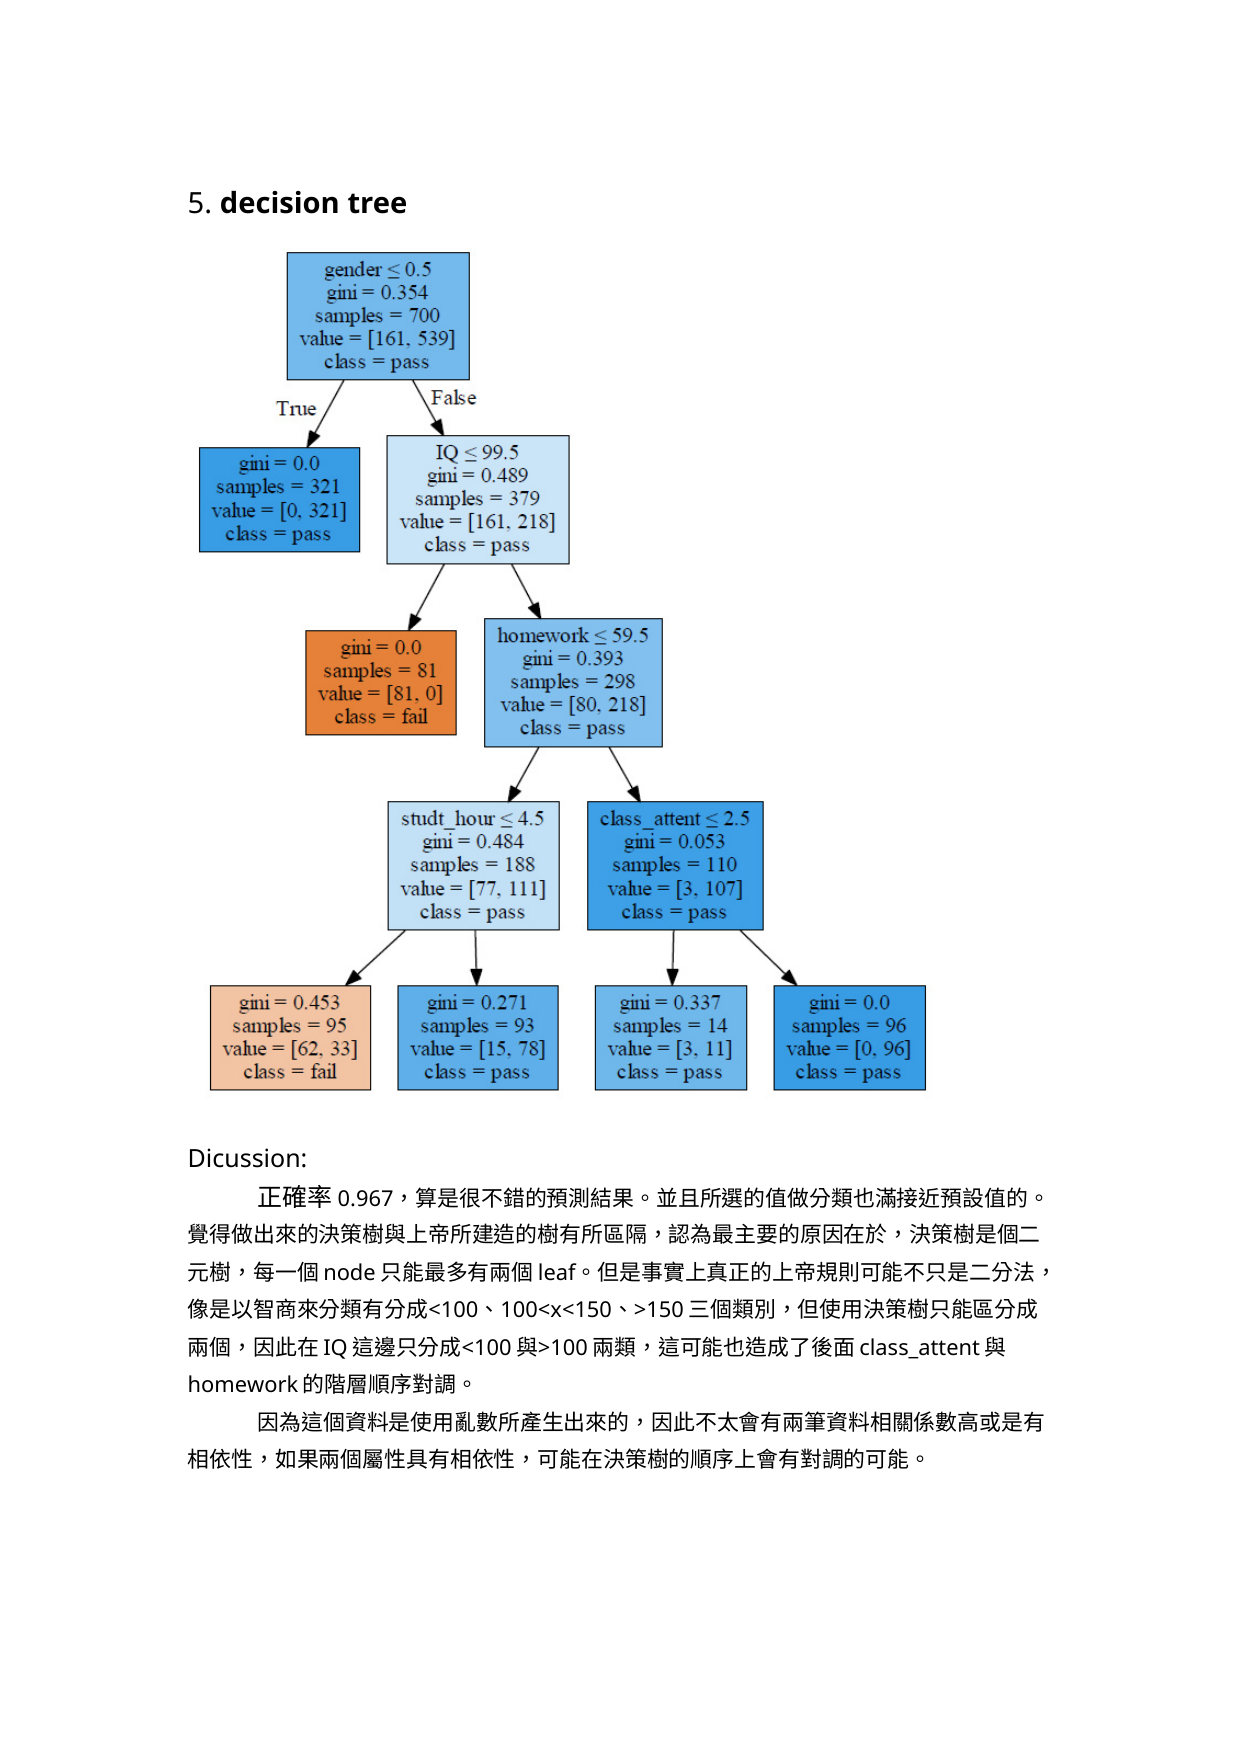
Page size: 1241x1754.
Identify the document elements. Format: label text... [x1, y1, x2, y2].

text Dicussion: [187, 1139, 1053, 1177]
text 正確率0.967，算是很不錯的預測結果。並且所選的值做分類也滿接近預設值的。 [187, 1177, 1053, 1214]
text 5. decision tree [187, 164, 1053, 239]
text 因為這個資料是使用亂數所產生出來的，因此不太會有兩筆資料相關係數高或是有相依性，如果兩個屬性具有相依性，可能在決策樹的順序上會有對調的可能。 [187, 1402, 1053, 1477]
picture [187, 239, 937, 1119]
text 覺得做出來的決策樹與上帝所建造的樹有所區隔，認為最主要的原因在於，決策樹是個二元樹，每一個node只能最多有兩個leaf。但是事實上真正的上帝規則可能不只是二分法，像是以智商來分類有分成<100、100<x<150、>150三個類別，但使用決策樹只能區分成兩個，因此在IQ這邊只分成<100與>100兩類，這可能也造成了後面class_attent與homework的階層順序對調。 [187, 1214, 1053, 1402]
